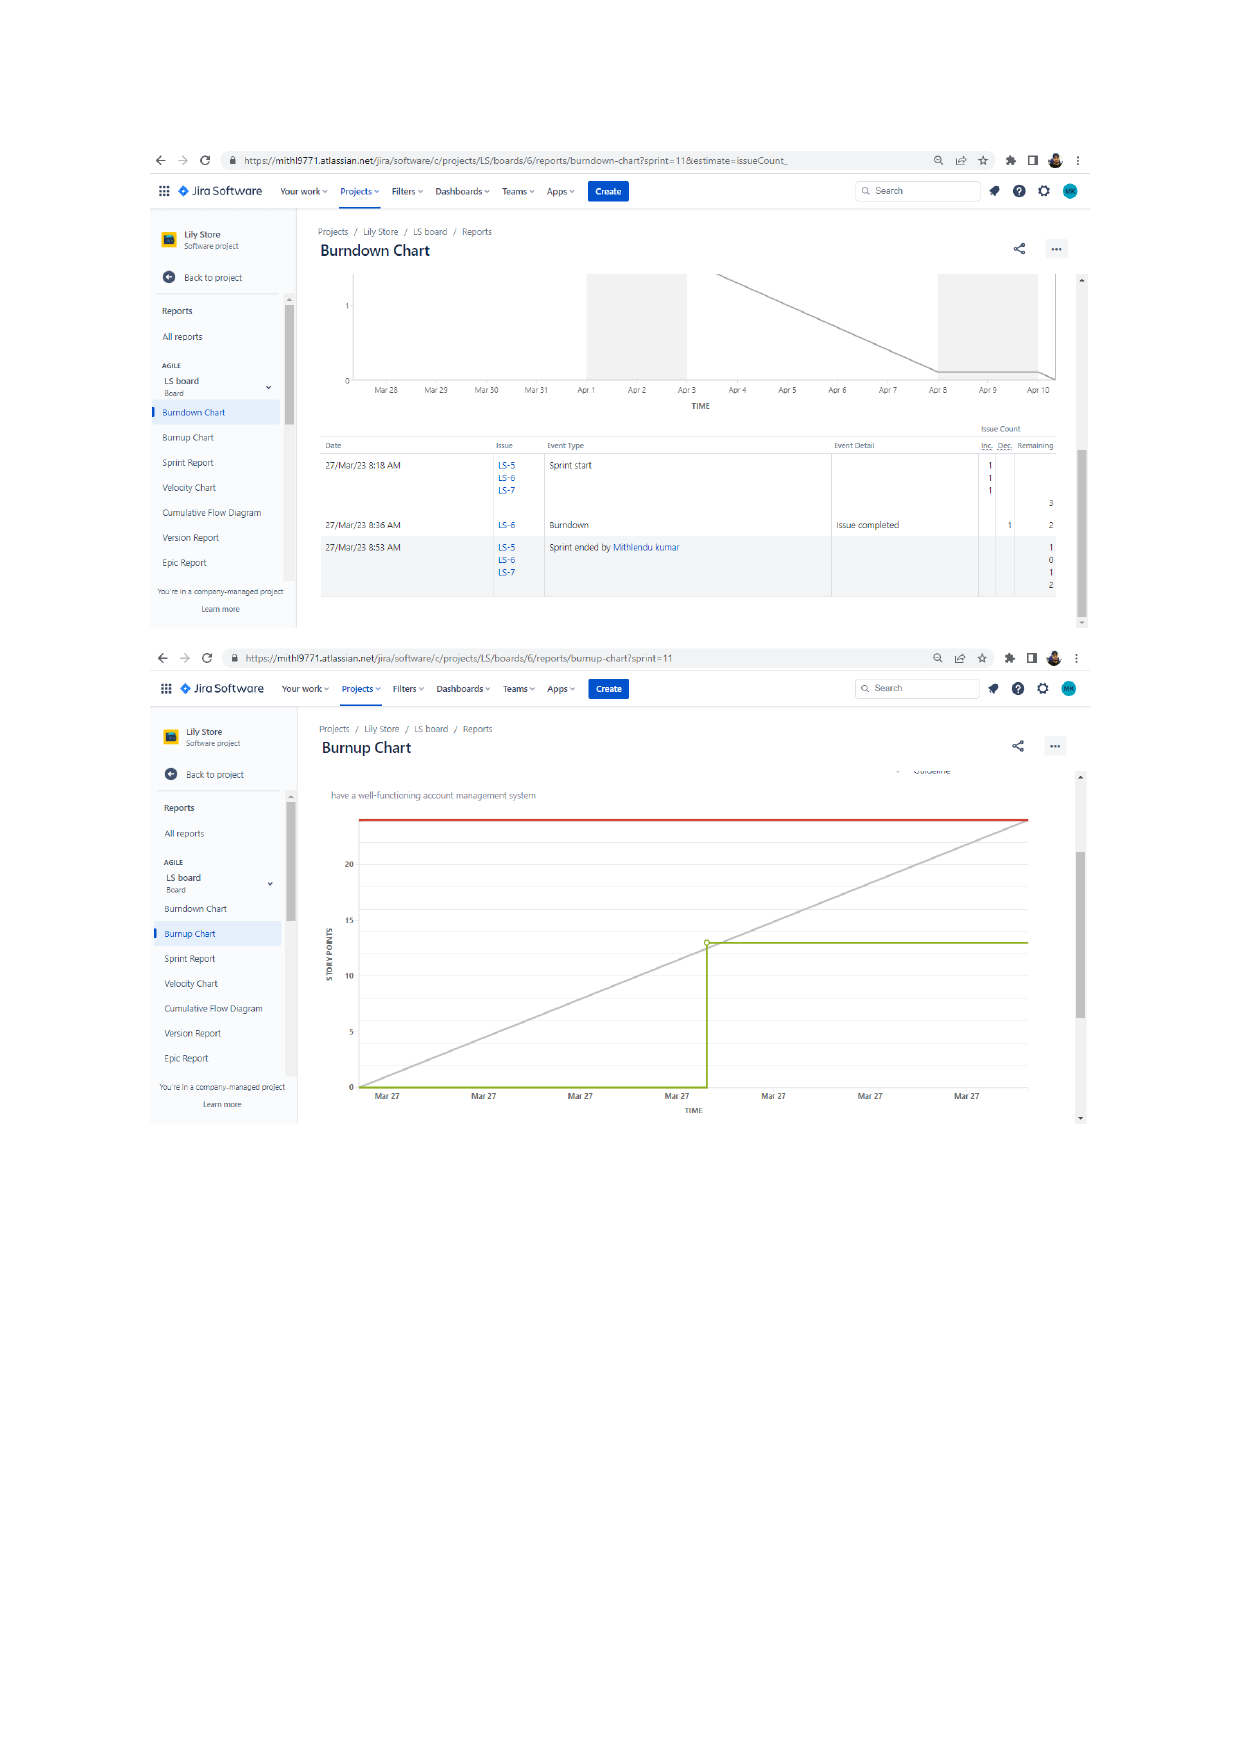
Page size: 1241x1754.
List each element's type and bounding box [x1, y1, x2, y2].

picture [150, 646, 1091, 1124]
picture [150, 150, 1091, 628]
